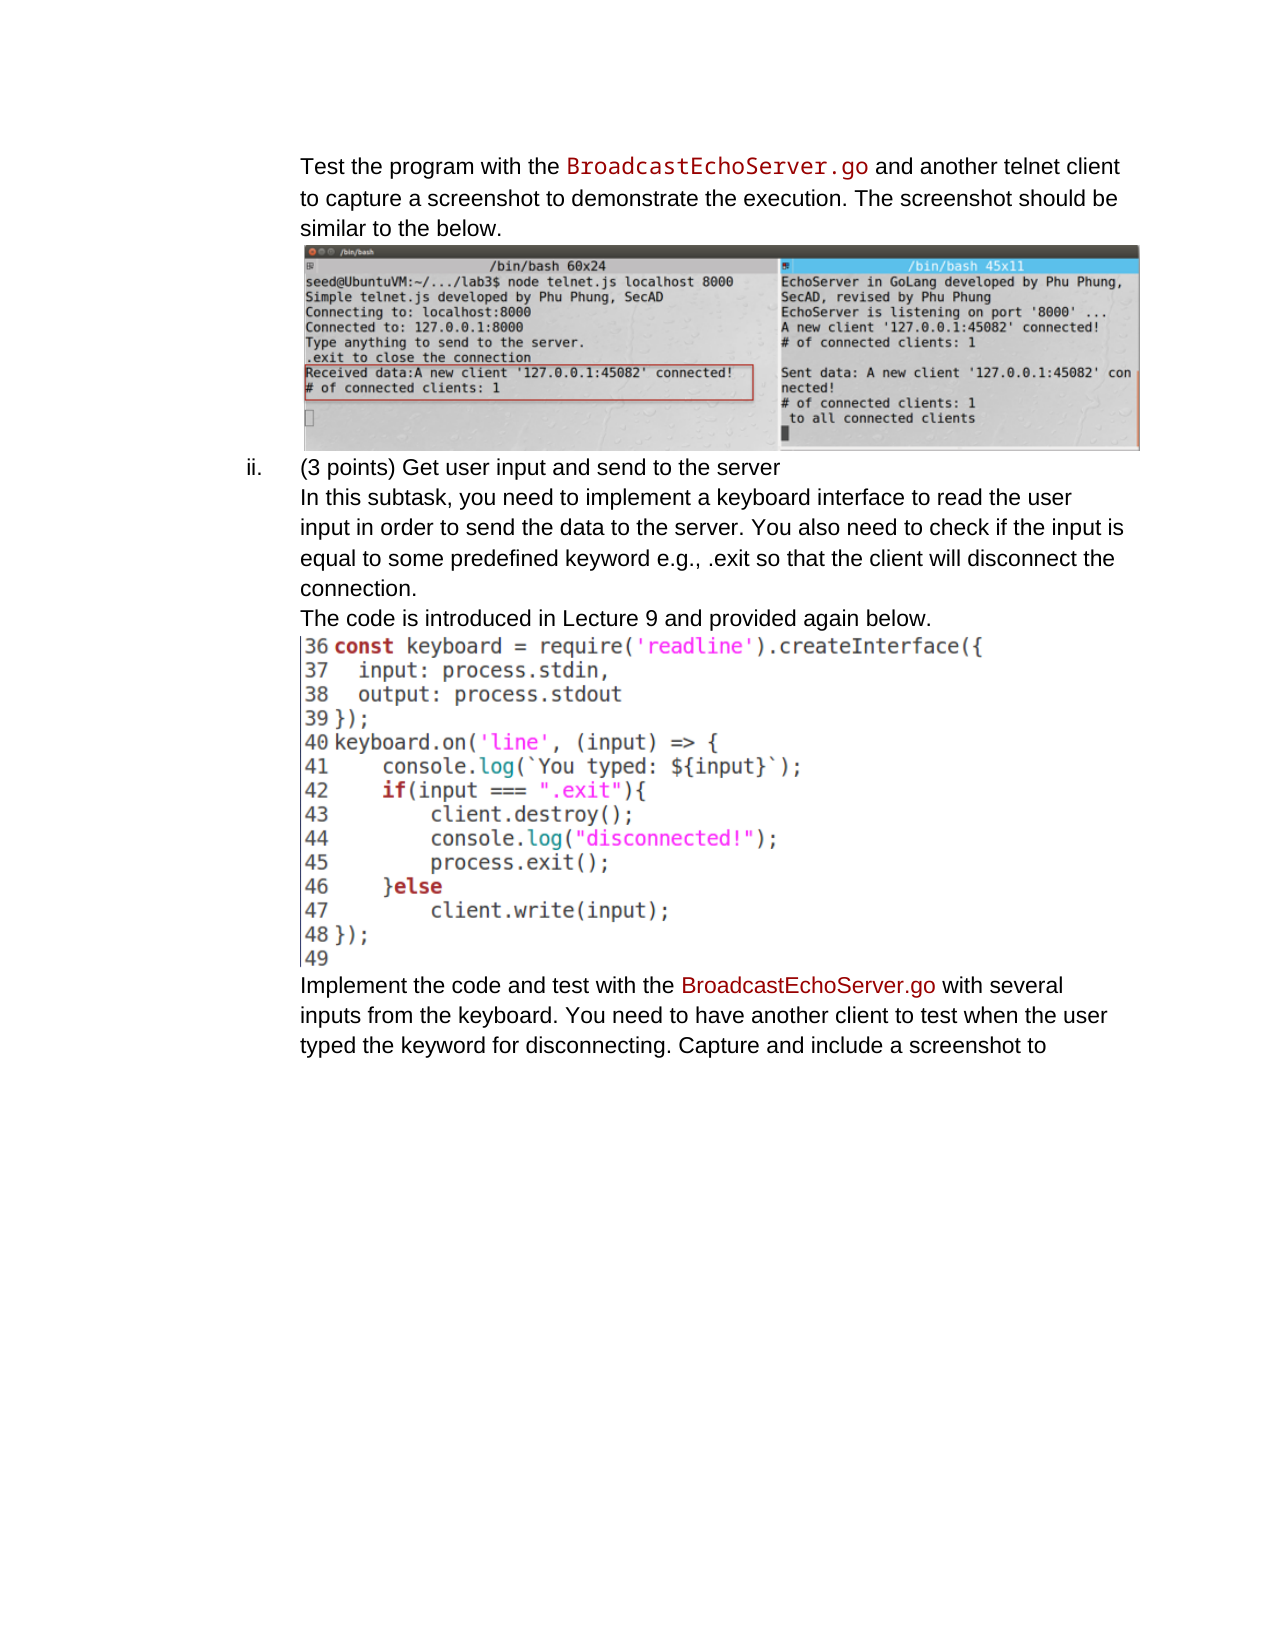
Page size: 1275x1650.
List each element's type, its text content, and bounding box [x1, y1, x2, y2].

text The code is introduced in Lecture 9 and provided again below. [300, 605, 1125, 631]
picture [300, 245, 1140, 451]
text Implement the code and test with the BroadcastEchoServer.go with several inputs from the keyboard. You need to have another client to test when the user typed the keyword for disconnecting. Capture and include a screenshot to demonstrate the programs with a brief description in your report as below. [300, 972, 1125, 1058]
list (3 points) Get user input and send to the server [262, 454, 1125, 480]
picture [300, 635, 993, 968]
text In this subtask, you need to implement a keyboard interface to read the user input in order to send the data to the server. You also need to check if the input is equal to some predefined keyword e.g., .exit so that the client will disconnect the connection. [300, 484, 1125, 601]
text Test the program with the BroadcastEchoServer.go and another telnet client to capture a screenshot to demonstrate the execution. The screenshot should be similar to the below. [300, 150, 1125, 242]
